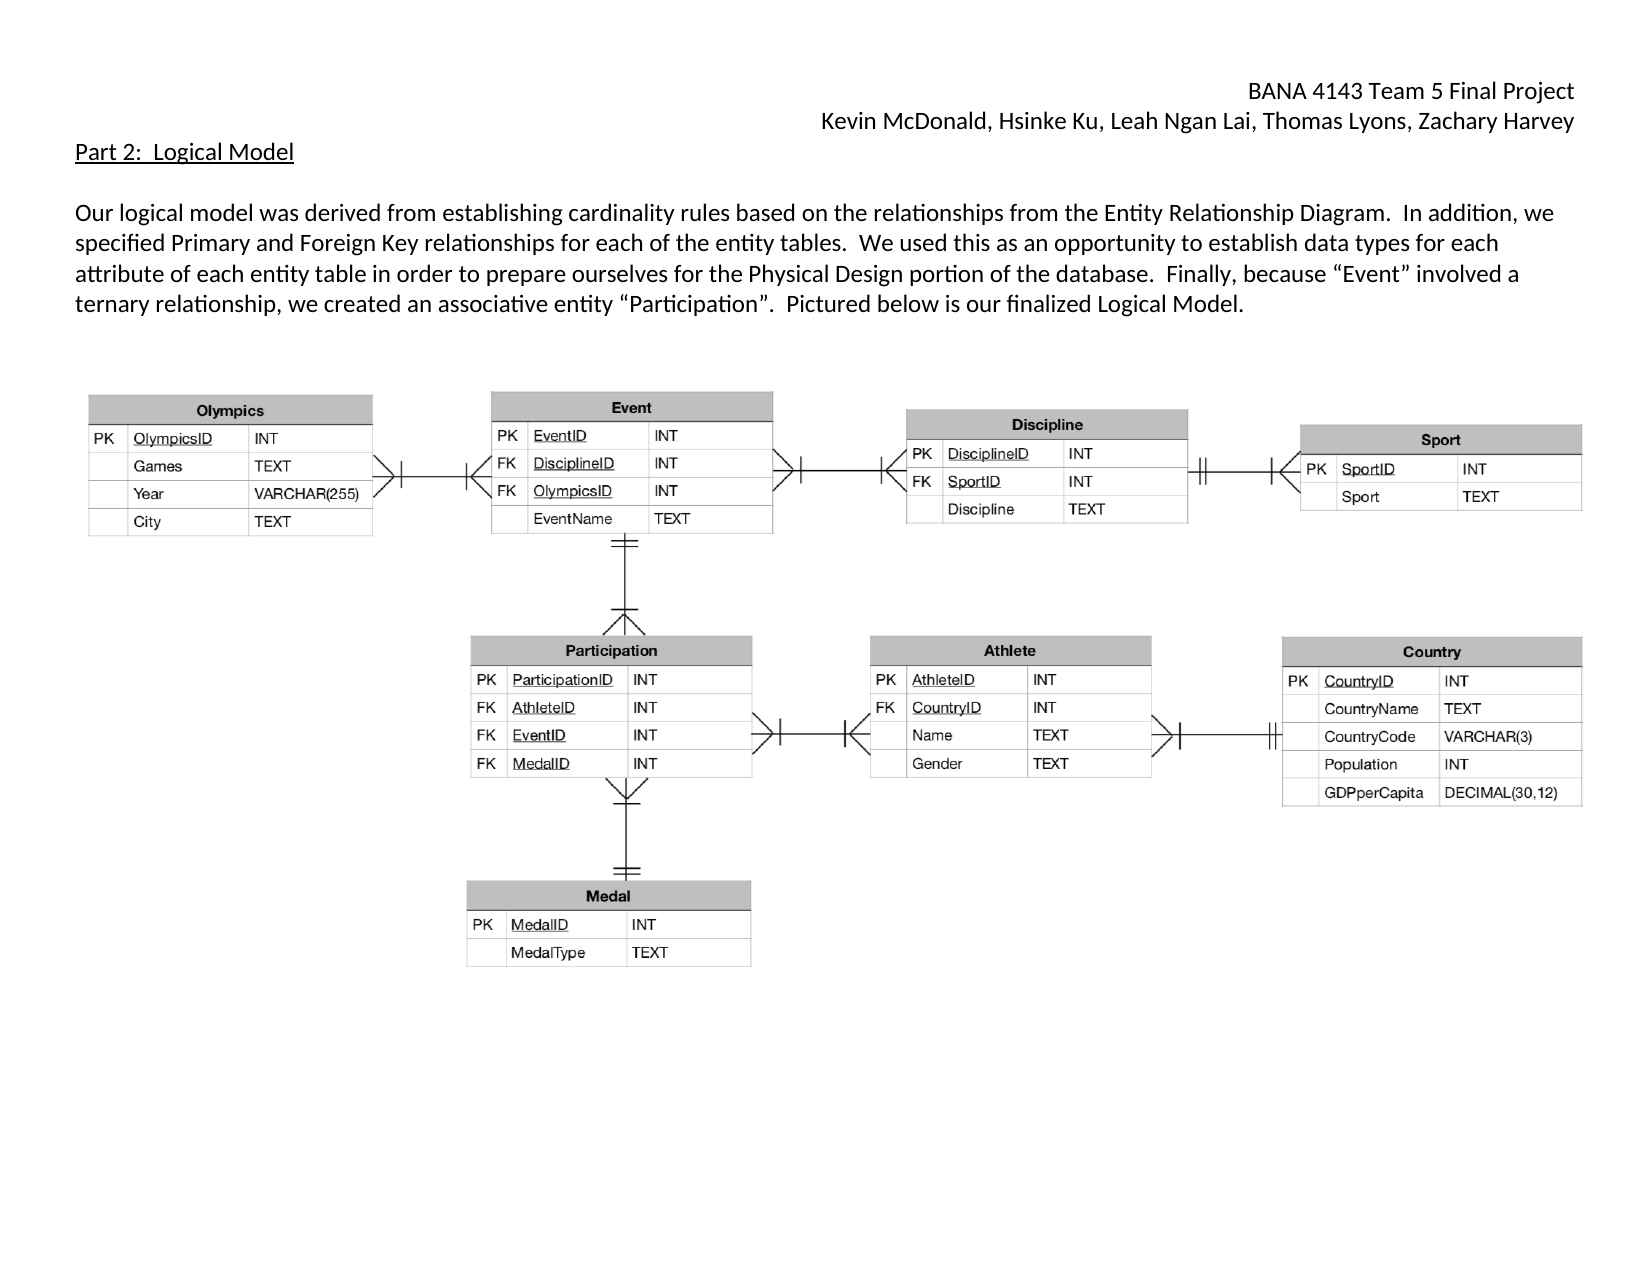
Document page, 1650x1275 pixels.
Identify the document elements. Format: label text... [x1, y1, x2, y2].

picture [75, 380, 1610, 985]
text Part 2: Logical Model [75, 136, 1575, 167]
text Our logical model was derived from establishing cardinality rules based on the relationships from the Entity Relationship Diagram. In addition, we specified Primary and Foreign Key relationships for each of the entity tables. We used this as an opportunity to establish data types for each attribute of each entity table in order to prepare ourselves for the Physical Design portion of the database. Finally, because “Event” involved a ternary relationship, we created an associative entity “Participation”. Pictured below is our finalized Logical Model. [75, 197, 1575, 319]
